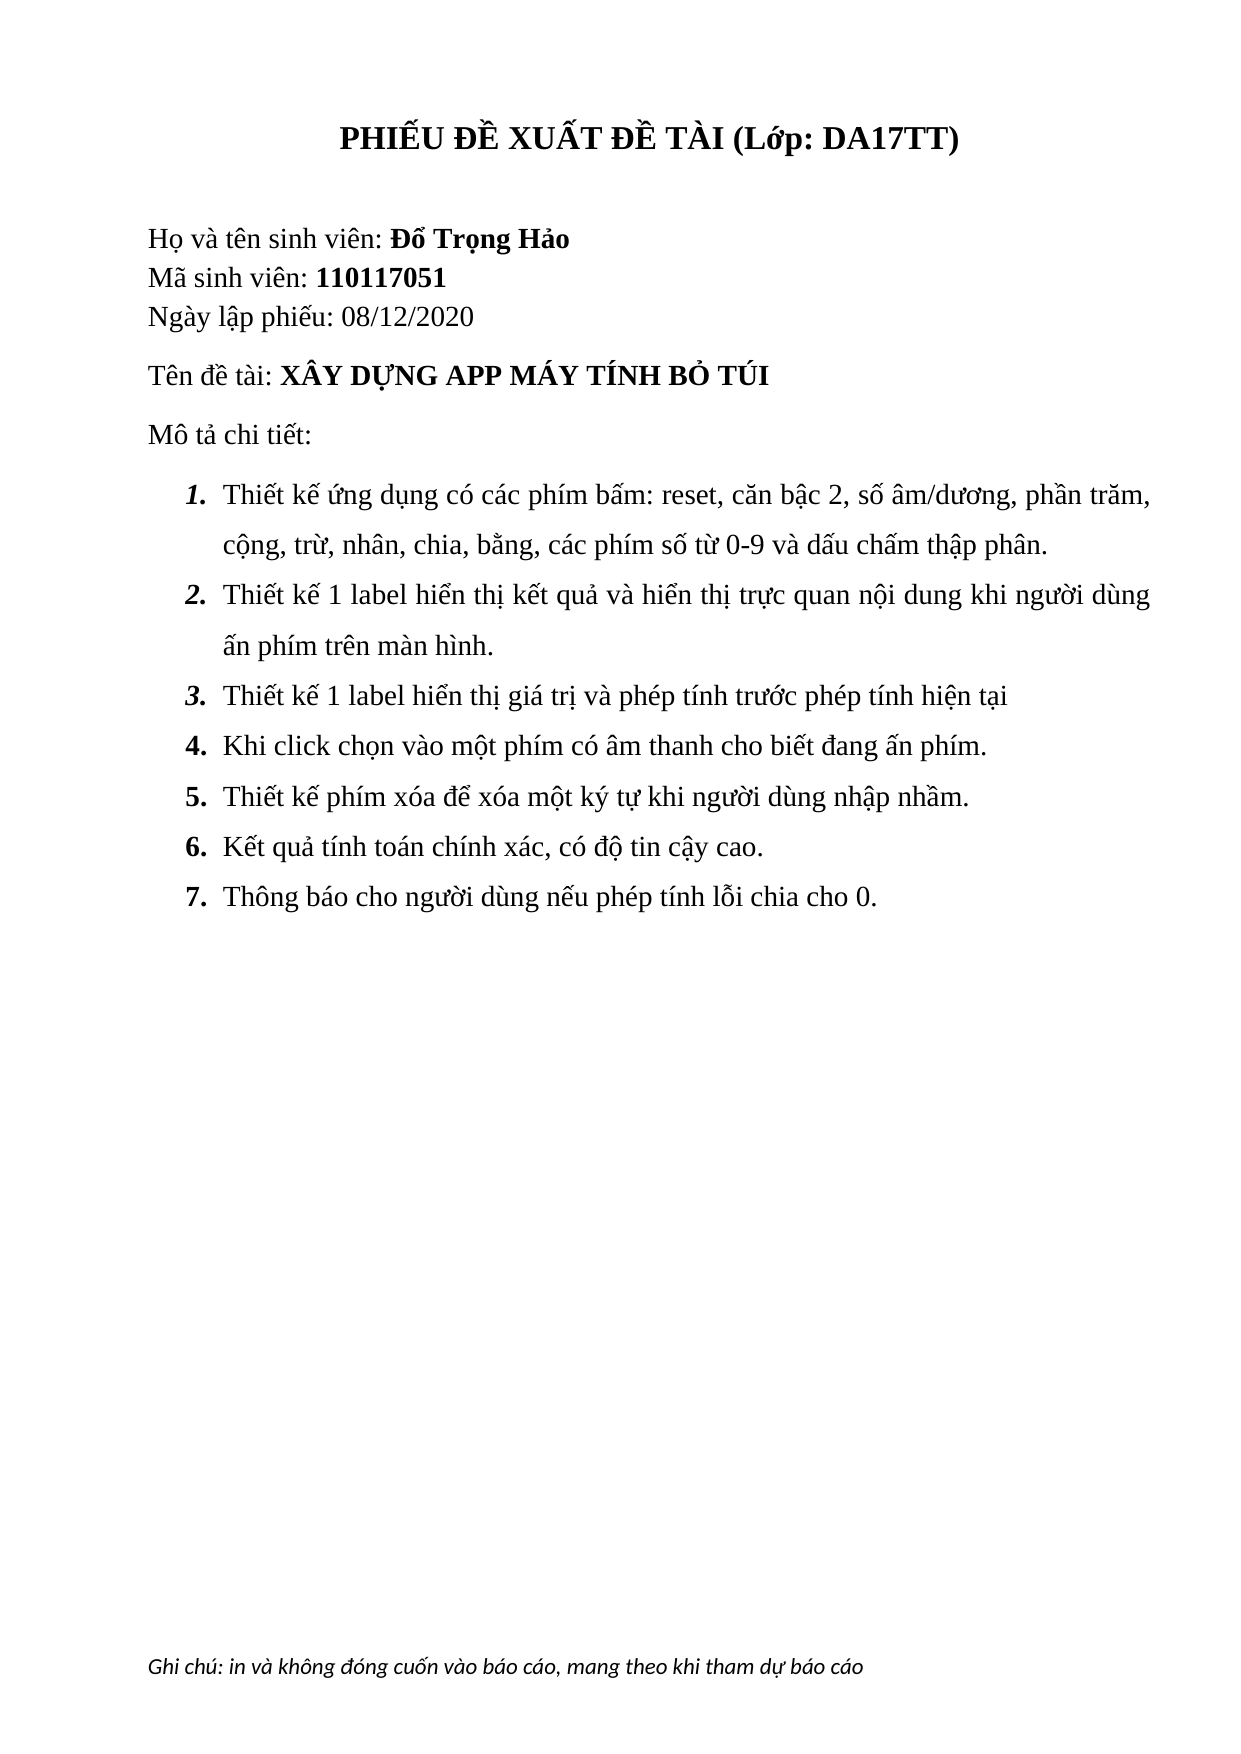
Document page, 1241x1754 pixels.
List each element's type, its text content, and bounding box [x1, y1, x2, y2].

text Mô tả chi tiết: [148, 417, 1152, 451]
text Họ và tên sinh viên: Đổ Trọng Hảo Mã sinh viên: 110117051 Ngày lập phiếu: 08/12/2020 [148, 183, 1152, 332]
list Thiết kế ứng dụng có các phím bấm: reset, căn bậc 2, số âm/dương, phần trăm, cộng, trừ, nhân, chia, bằng, các phím số từ 0-9 và dấu chấm thập phân. [185, 477, 1152, 561]
list Khi click chọn vào một phím có âm thanh cho biết đang ấn phím. [185, 728, 1152, 762]
list Thiết kế 1 label hiển thị giá trị và phép tính trước phép tính hiện tại [185, 678, 1152, 712]
text PHIẾU ĐỀ XUẤT ĐỀ TÀI (Lớp: DA17TT) [148, 118, 1152, 156]
list Kết quả tính toán chính xác, có độ tin cậy cao. [185, 829, 1152, 862]
list Thiết kế 1 label hiển thị kết quả và hiển thị trực quan nội dung khi người dùng ấn phím trên màn hình. [185, 577, 1152, 661]
list Thiết kế phím xóa để xóa một ký tự khi người dùng nhập nhầm. [185, 779, 1152, 812]
text Tên đề tài: XÂY DỰNG APP MÁY TÍNH BỎ TÚI [148, 358, 1152, 392]
list Thông báo cho người dùng nếu phép tính lỗi chia cho 0. [185, 879, 1152, 913]
